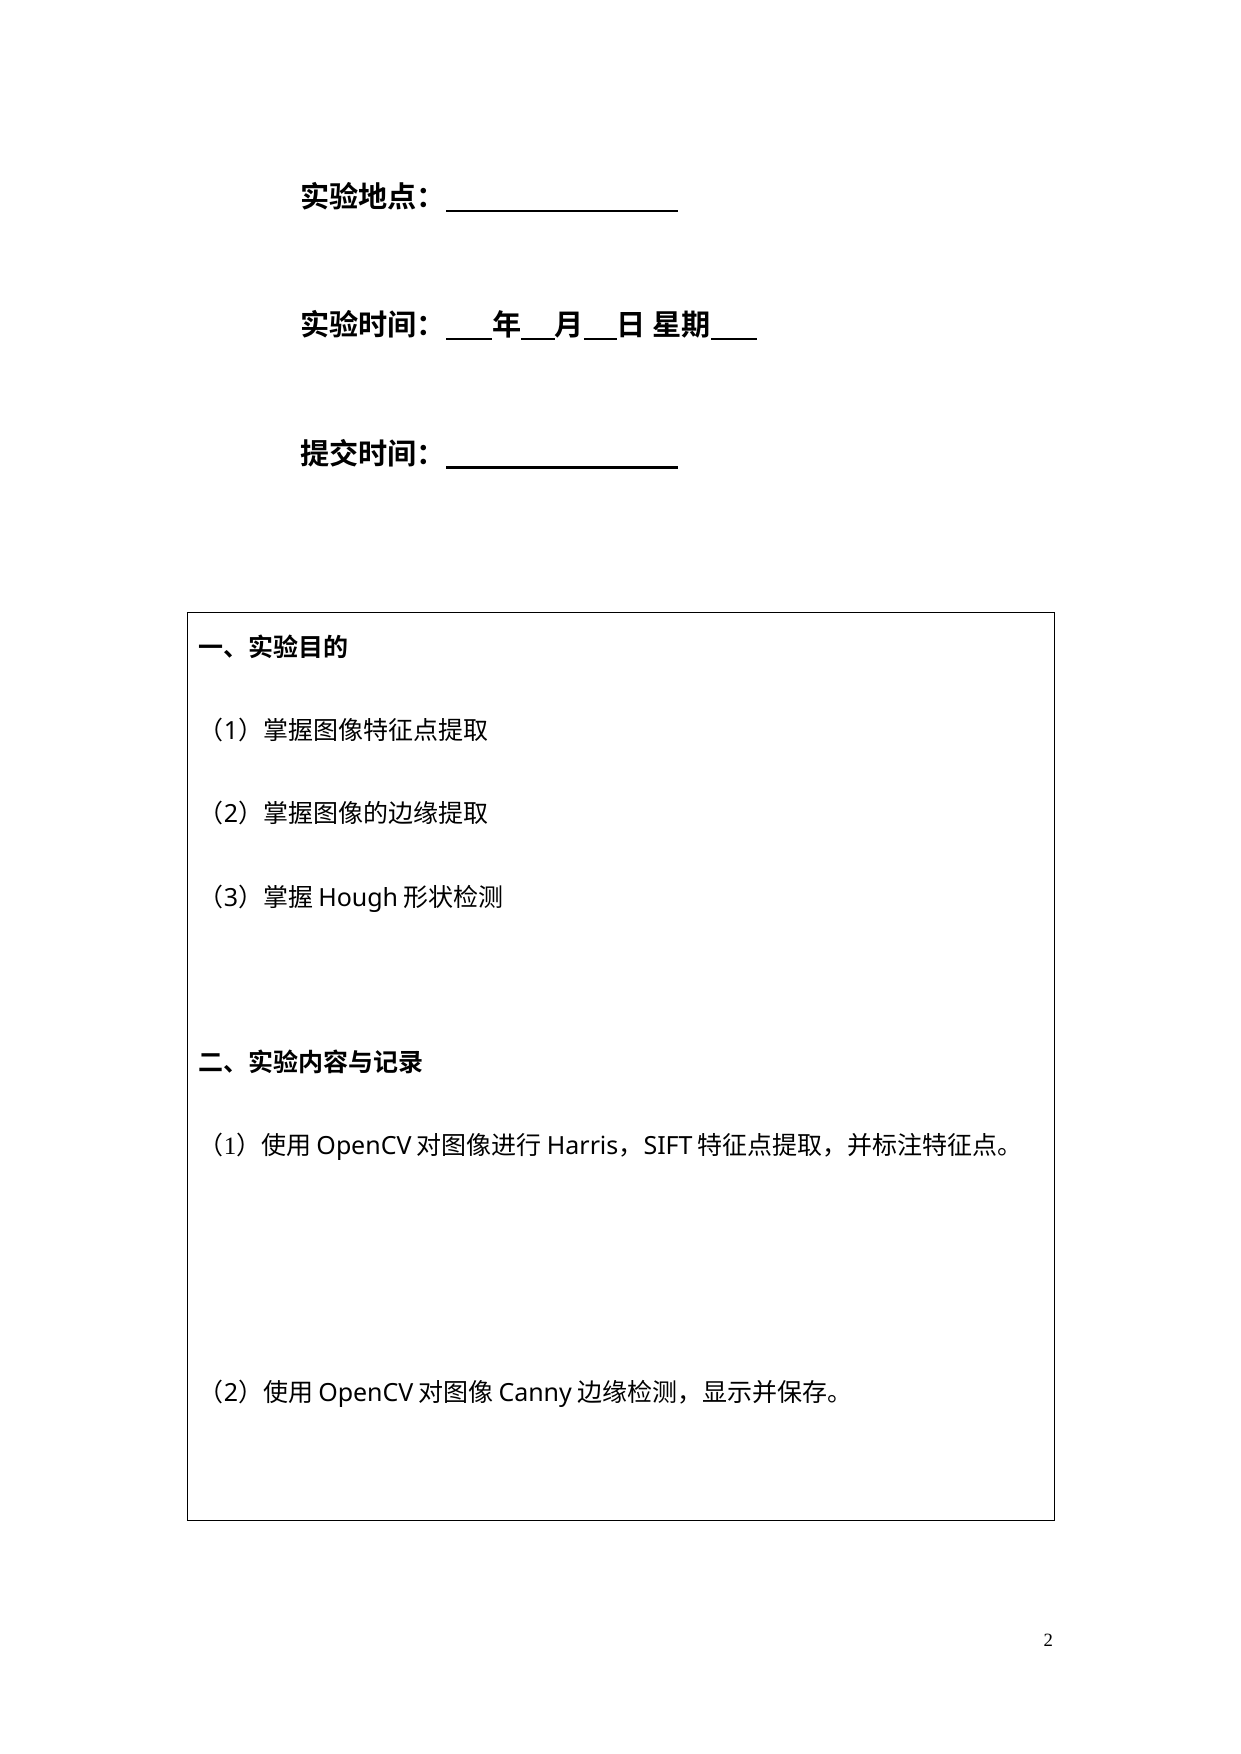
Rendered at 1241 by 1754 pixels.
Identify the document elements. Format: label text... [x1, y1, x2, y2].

text 实验时间： 年 月 日 星期 [187, 290, 1053, 355]
text 实验地点： [187, 162, 1053, 227]
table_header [188, 613, 1054, 1520]
text 提交时间： [281, 419, 1053, 484]
